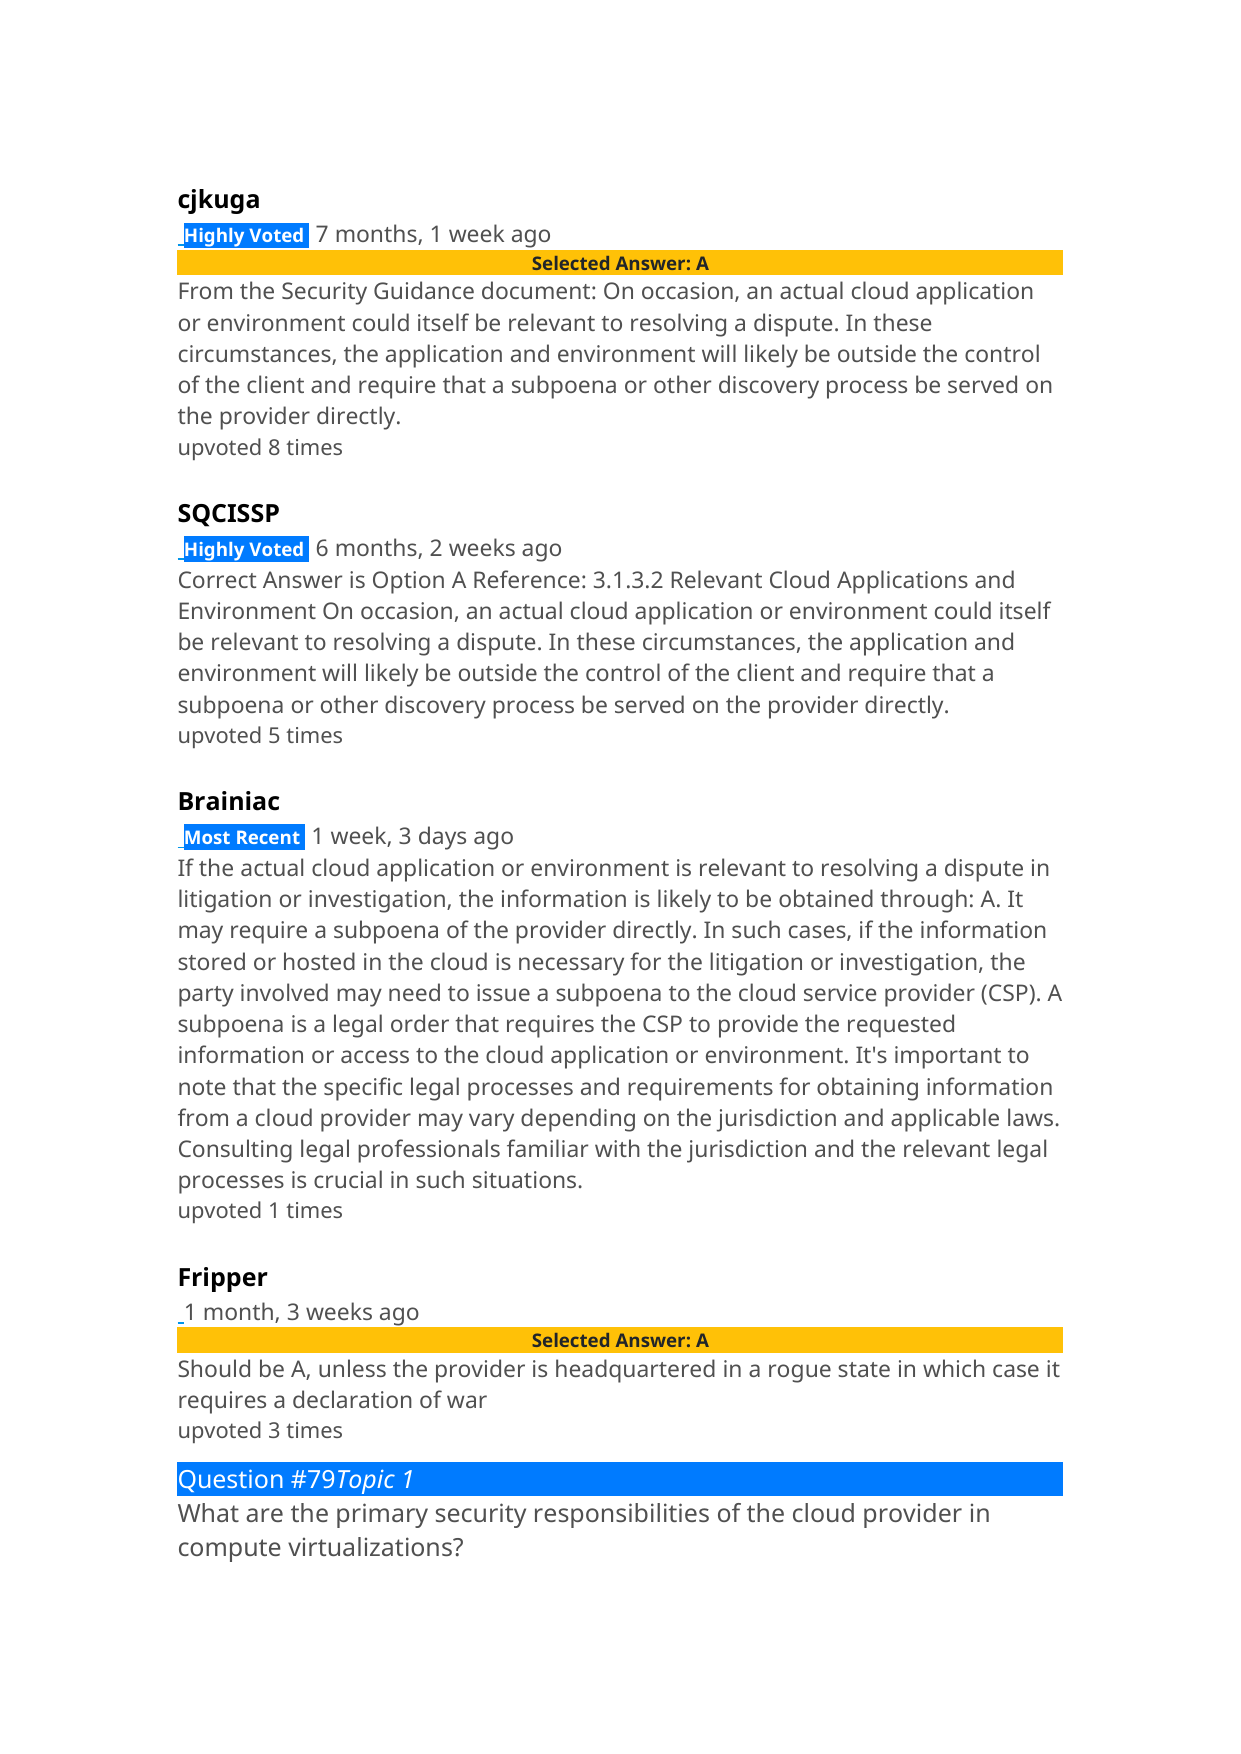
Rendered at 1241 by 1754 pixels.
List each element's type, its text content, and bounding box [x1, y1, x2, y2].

text What are the primary security responsibilities of the cloud provider in compute virtualizations? [177, 1496, 1063, 1564]
text upvoted 8 times [177, 432, 1063, 461]
text If the actual cloud application or environment is relevant to resolving a dispute in litigation or investigation, the information is likely to be obtained through: A. It may require a subpoena of the provider directly. In such cases, if the information stored or hosted in the cloud is necessary for the litigation or investigation, the party involved may need to issue a subpoena to the cloud service provider (CSP). A subpoena is a legal order that requires the CSP to provide the requested information or access to the cloud application or environment. It's important to note that the specific legal processes and requirements for obtaining information from a cloud provider may vary depending on the jurisdiction and applicable laws. Consulting legal professionals familiar with the jurisdiction and the relevant legal processes is crucial in such situations. [177, 852, 1063, 1196]
text cjkuga [177, 182, 1063, 216]
text Selected Answer: A [177, 1327, 1063, 1353]
text Most Recent 1 week, 3 days ago [177, 818, 1063, 852]
text Highly Voted 7 months, 1 week ago [177, 216, 1063, 250]
text upvoted 5 times [177, 720, 1063, 749]
text Selected Answer: A [177, 250, 1063, 275]
text From the Security Guidance document: On occasion, an actual cloud application or environment could itself be relevant to resolving a dispute. In these circumstances, the application and environment will likely be outside the control of the client and require that a subpoena or other discovery process be served on the provider directly. [177, 275, 1063, 432]
text upvoted 3 times [177, 1416, 1063, 1445]
text Highly Voted 6 months, 2 weeks ago [177, 529, 1063, 563]
text Brainiac [177, 784, 1063, 818]
text Fripper [177, 1259, 1063, 1293]
text 1 month, 3 weeks ago [177, 1293, 1063, 1327]
text upvoted 1 times [177, 1196, 1063, 1225]
text Correct Answer is Option A Reference: 3.1.3.2 Relevant Cloud Applications and Environment On occasion, an actual cloud application or environment could itself be relevant to resolving a dispute. In these circumstances, the application and environment will likely be outside the control of the client and require that a subpoena or other discovery process be served on the provider directly. [177, 563, 1063, 720]
text SQCISSP [177, 495, 1063, 529]
text Should be A, unless the provider is headquartered in a rogue state in which case it requires a declaration of war [177, 1353, 1063, 1416]
text Question #79Topic 1 [177, 1462, 1063, 1496]
